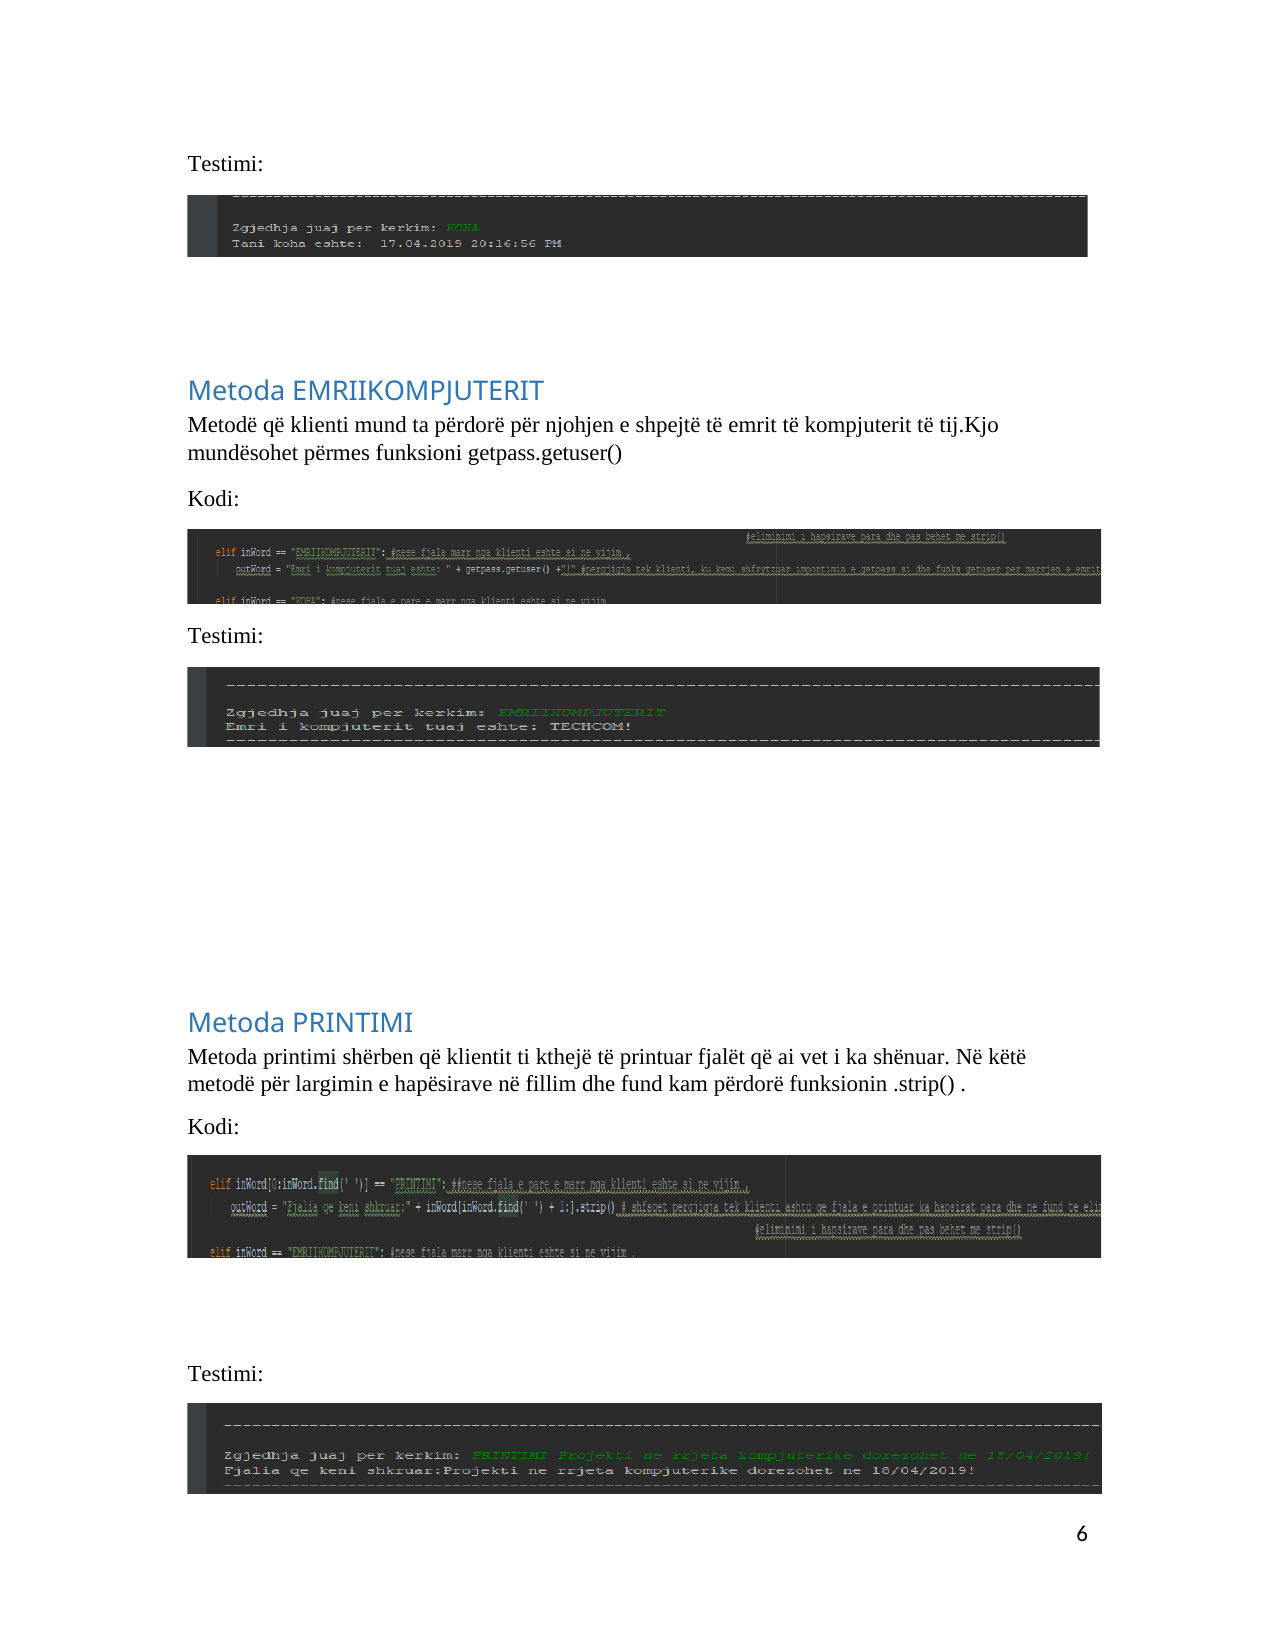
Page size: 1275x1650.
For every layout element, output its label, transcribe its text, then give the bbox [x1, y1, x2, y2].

picture [187, 195, 1088, 257]
text Testimi: [187, 150, 1088, 176]
picture [187, 529, 1102, 604]
text Kodi: [187, 484, 1088, 511]
text Metoda printimi shërben që klientit ti kthejë të printuar fjalët që ai vet i ka shënuar. Në këtë metodë për largimin e hapësirave në fillim dhe fund kam përdorë funksionin .strip() . [187, 1043, 1088, 1096]
text Metodë që klienti mund ta përdorë për njohjen e shpejtë të emrit të kompjuterit të tij.Kjo mundësohet përmes funksioni getpass.getuser() [187, 411, 1088, 466]
text Testimi: [187, 1360, 1088, 1386]
text Testimi: [187, 622, 1088, 648]
subtitle Metoda PRINTIMI [187, 1004, 1088, 1041]
text Kodi: [187, 1113, 1088, 1139]
picture [187, 667, 1100, 747]
subtitle Metoda EMRIIKOMPJUTERIT [187, 371, 1088, 408]
picture [187, 1403, 1102, 1494]
picture [187, 1155, 1102, 1258]
